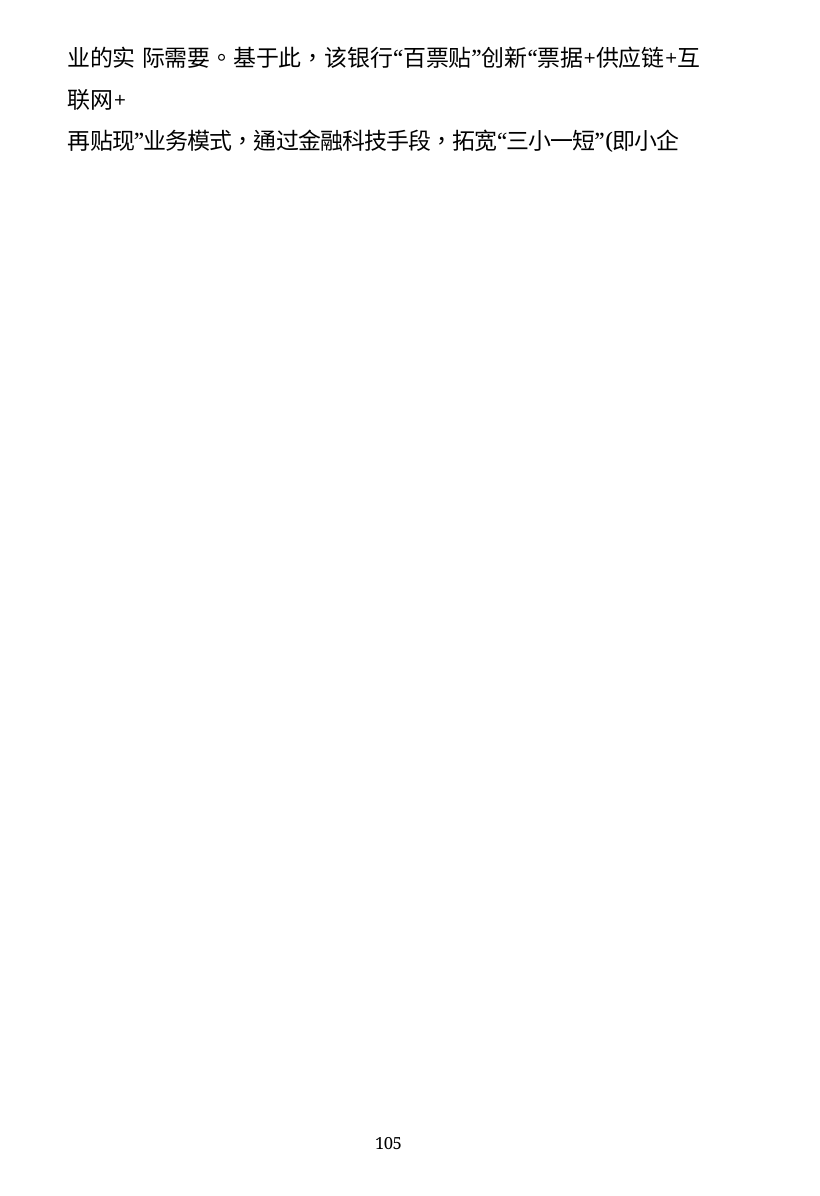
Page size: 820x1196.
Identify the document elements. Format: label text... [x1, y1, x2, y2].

text 再贴现”业务模式，通过金融科技手段，拓宽“三小一短”(即小企 [68, 127, 722, 155]
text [68, 42, 720, 115]
